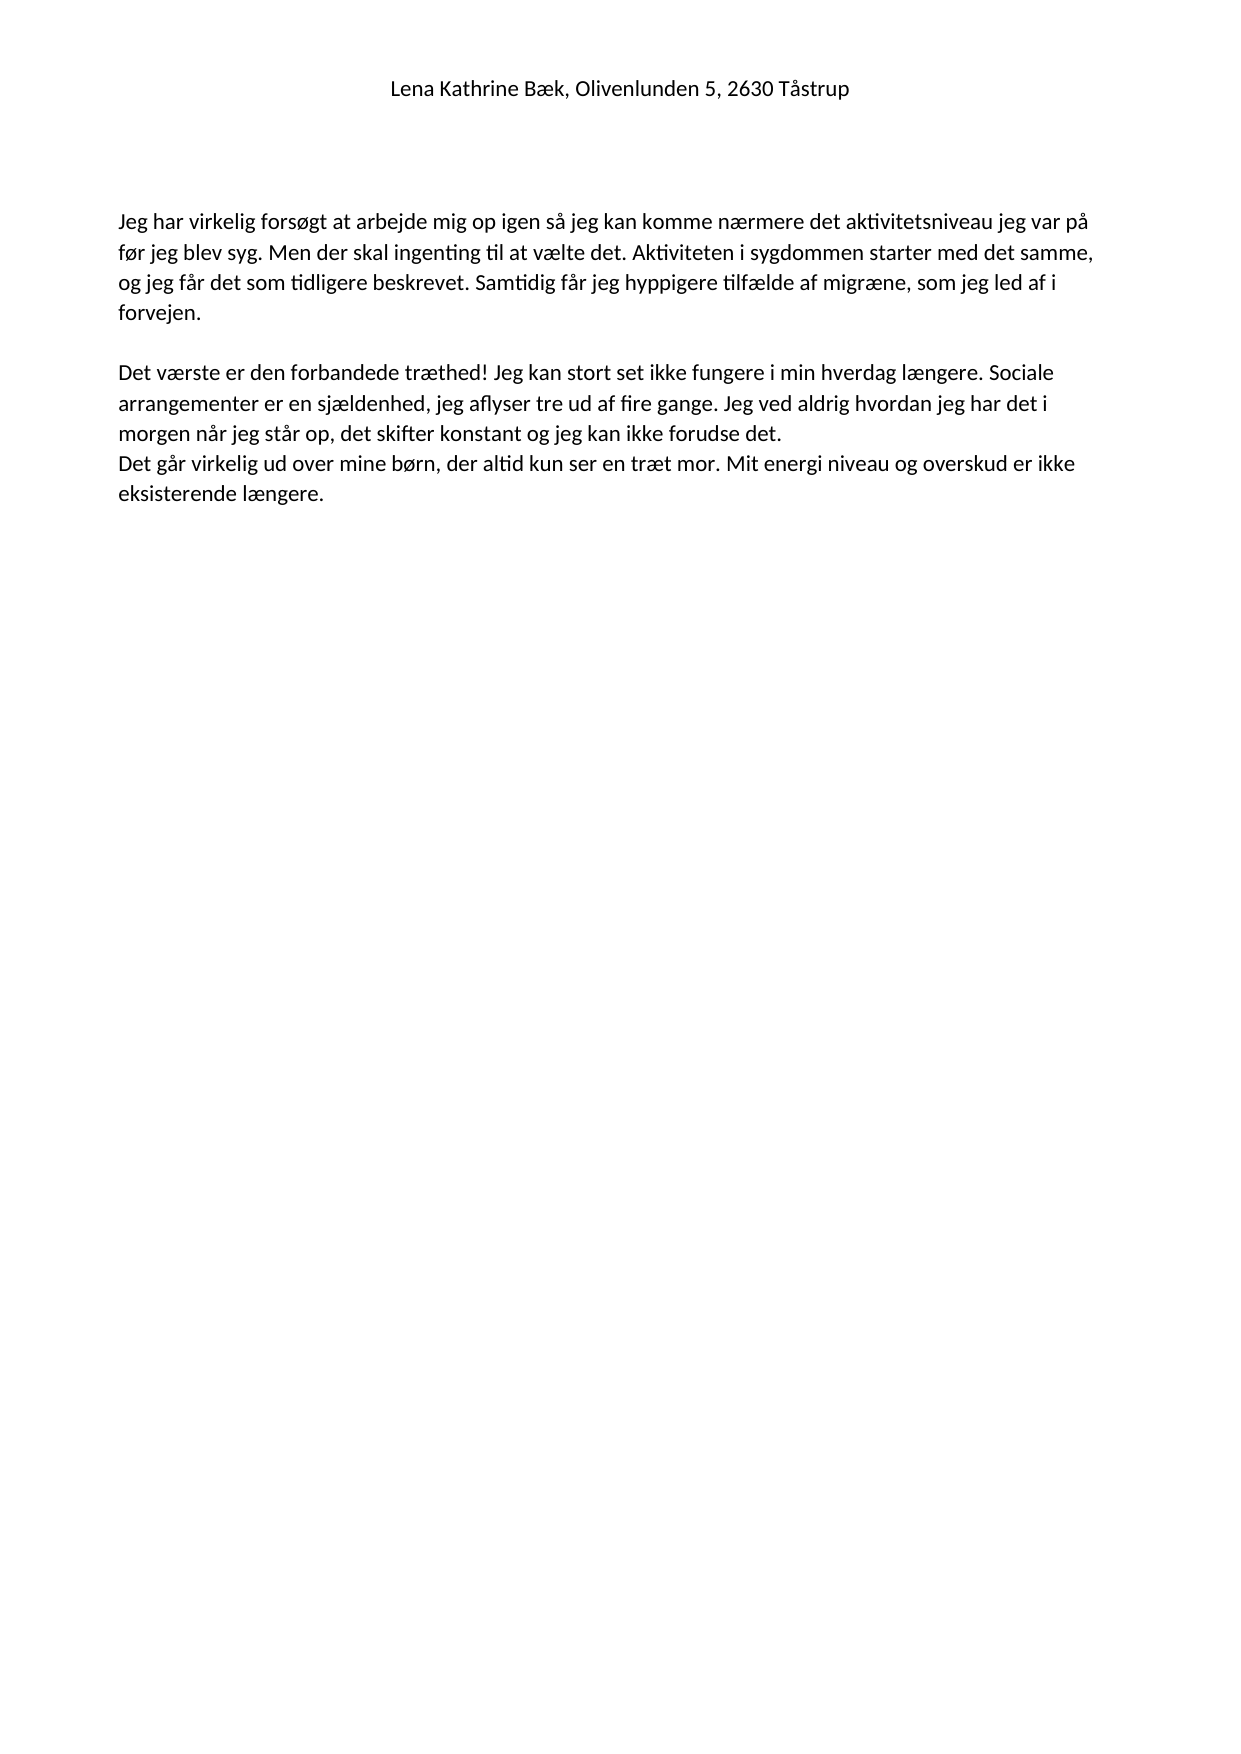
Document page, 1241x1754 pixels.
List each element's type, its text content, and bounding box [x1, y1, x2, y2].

text Det går virkelig ud over mine børn, der altid kun ser en træt mor. Mit energi niveau og overskud er ikke eksisterende længere. [118, 449, 1122, 507]
text Det værste er den forbandede træthed! Jeg kan stort set ikke fungere i min hverdag længere. Sociale arrangementer er en sjældenhed, jeg aflyser tre ud af fire gange. Jeg ved aldrig hvordan jeg har det i morgen når jeg står op, det skifter konstant og jeg kan ikke forudse det. [118, 358, 1122, 447]
text Jeg har virkelig forsøgt at arbejde mig op igen så jeg kan komme nærmere det aktivitetsniveau jeg var på før jeg blev syg. Men der skal ingenting til at vælte det. Aktiviteten i sygdommen starter med det samme, og jeg får det som tidligere beskrevet. Samtidig får jeg hyppigere tilfælde af migræne, som jeg led af i forvejen. [118, 207, 1122, 326]
